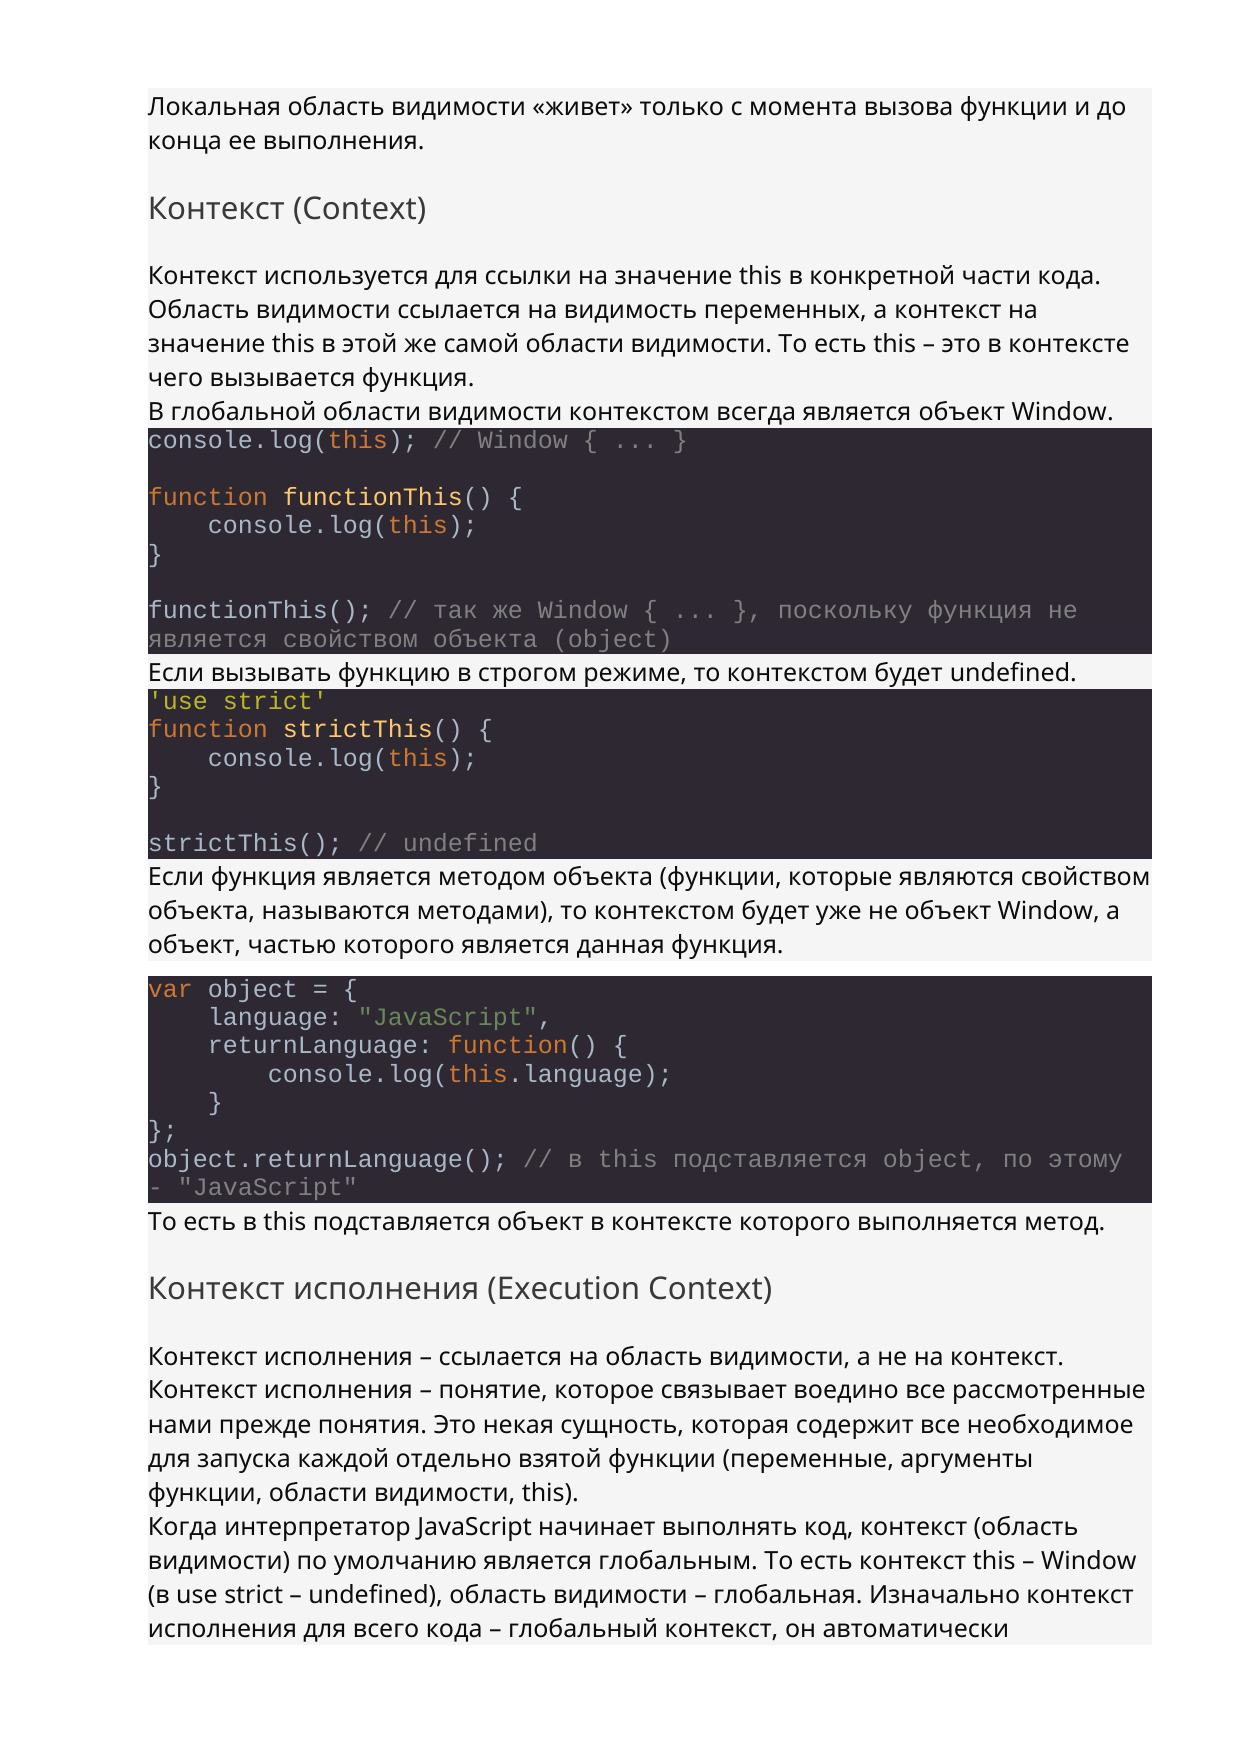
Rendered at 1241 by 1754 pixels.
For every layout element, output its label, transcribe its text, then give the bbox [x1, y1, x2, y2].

text language: "JavaScript", [148, 1005, 1152, 1033]
text object.returnLanguage(); // в this подставляется object, по этому - "JavaScript" [148, 1146, 1152, 1203]
text } [148, 774, 1152, 802]
text }; [148, 1118, 1152, 1146]
text Контекст исполнения (Execution Context) [148, 1266, 1152, 1309]
text Если вызывать функцию в строгом режиме, то контекстом будет undefined. [148, 654, 1152, 689]
text console.log(this); [148, 745, 1152, 774]
text strictThis(); // undefined [148, 830, 1152, 859]
text function functionThis() { [148, 484, 1152, 513]
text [148, 1338, 1152, 1645]
text Контекст (Context) [148, 186, 1152, 228]
text } [148, 1090, 1152, 1118]
text returnLanguage: function() { [148, 1033, 1152, 1061]
text console.log(this); // Window { ... } [148, 428, 1152, 456]
text Локальная область видимости «живет» только с момента вызова функции и до конца ее выполнения. [148, 88, 1152, 157]
text Если функция является методом объекта (функции, которые являются свойством объекта, называются методами), то контекстом будет уже не объект Window, а объект, частью которого является данная функция. [148, 859, 1152, 961]
text var object = { [148, 976, 1152, 1005]
text 'use strict' [148, 689, 1152, 717]
text Контекст используется для ссылки на значение this в конкретной части кода. Область видимости ссылается на видимость переменных, а контекст на значение this в этой же самой области видимости. То есть this – это в контексте чего вызывается функция. В глобальной области видимости контекстом всегда является объект Window. [148, 258, 1152, 428]
text functionThis(); // так же Window { ... }, поскольку функция не является свойством объекта (object) [148, 598, 1152, 654]
text То есть в this подставляется объект в контексте которого выполняется метод. [148, 1203, 1152, 1237]
text } [148, 541, 1152, 569]
text function strictThis() { [148, 717, 1152, 745]
text console.log(this); [148, 513, 1152, 541]
text console.log(this.language); [148, 1061, 1152, 1090]
